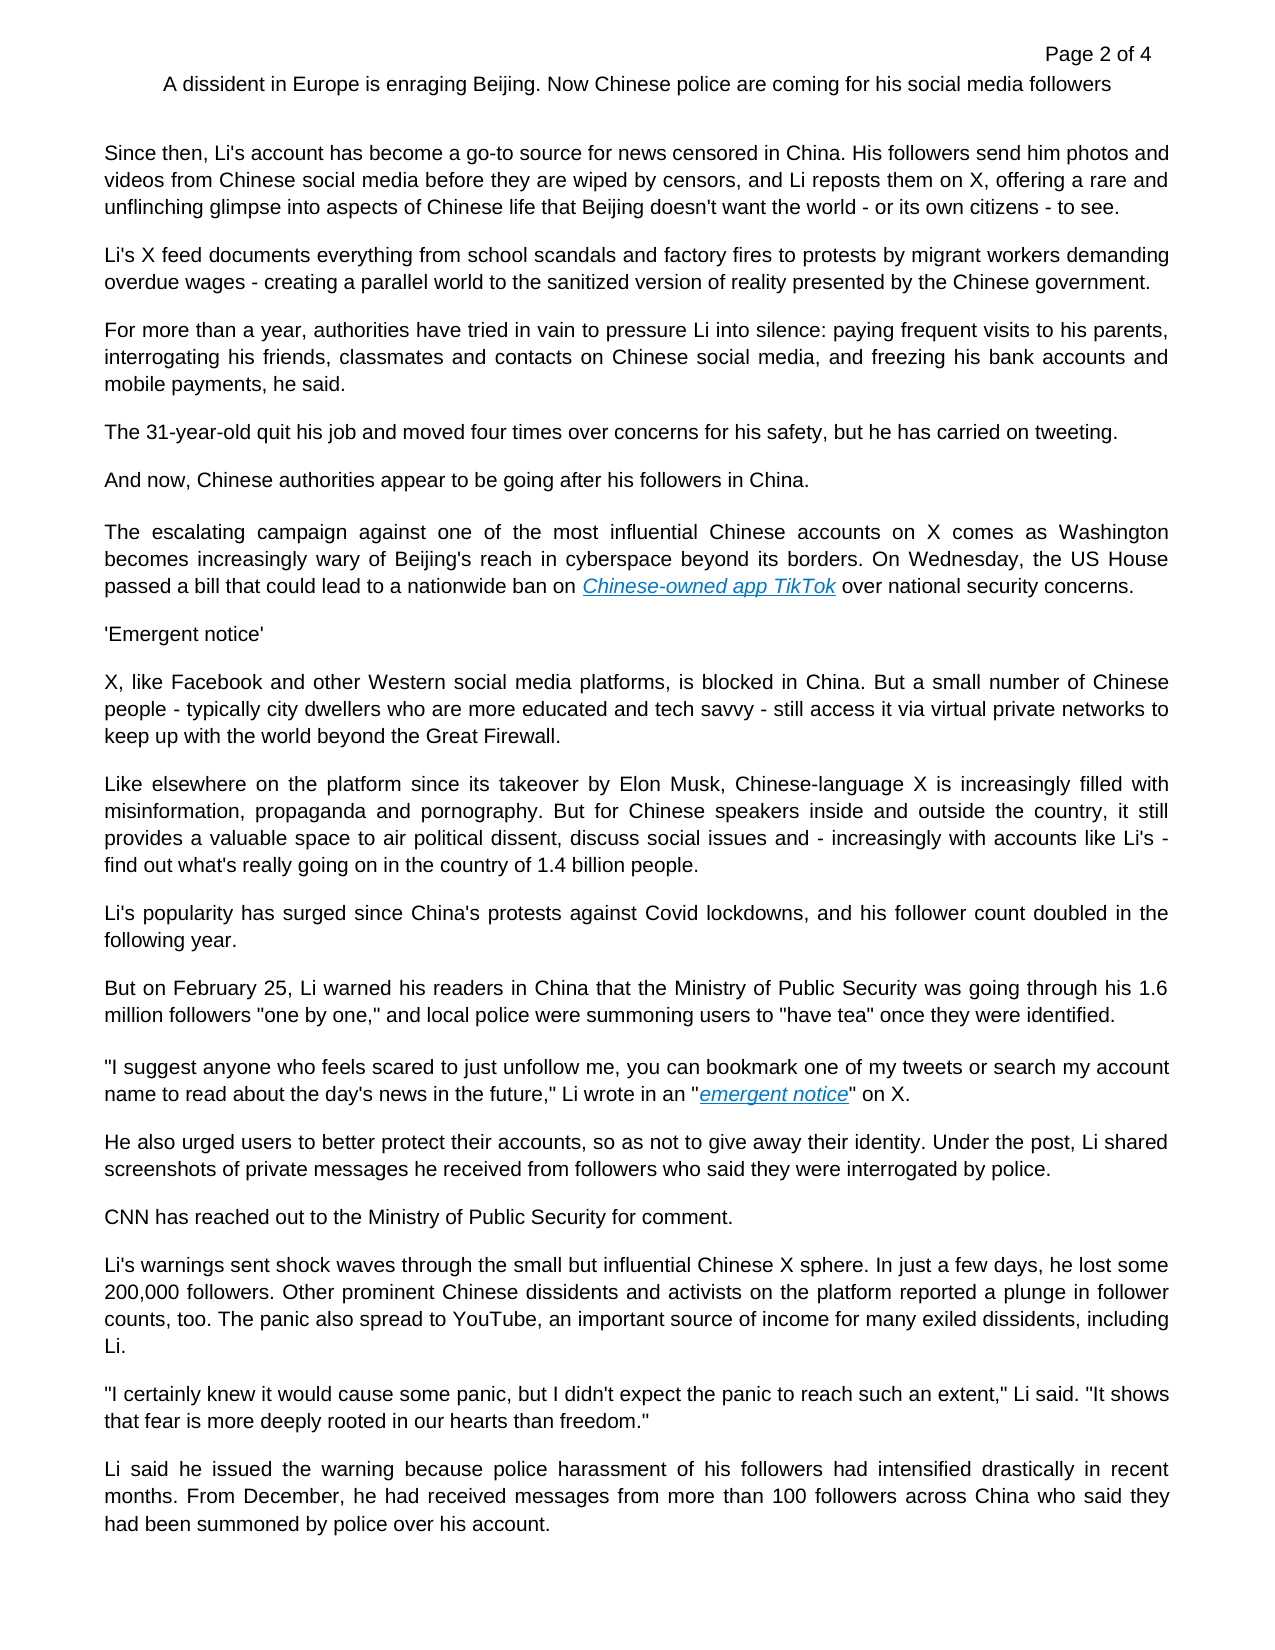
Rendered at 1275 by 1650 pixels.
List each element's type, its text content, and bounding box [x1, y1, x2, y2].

text Li said he issued the warning because police harassment of his followers had intensified drastically in recent months. From December, he had received messages from more than 100 followers across China who said they had been summoned by police over his account. [104, 1454, 1171, 1535]
text For more than a year, authorities have tried in vain to pressure Li into silence: paying frequent visits to his parents, interrogating his friends, classmates and contacts on Chinese social media, and freezing his bank accounts and mobile payments, he said. [104, 314, 1171, 396]
text He also urged users to better protect their accounts, so as not to give away their identity. Under the post, Li shared screenshots of private messages he received from followers who said they were interrogated by police. [104, 1127, 1171, 1181]
text X, like Facebook and other Western social media platforms, is blocked in China. But a small number of Chinese people - typically city dwellers who are more educated and tech savvy - still access it via virtual private networks to keep up with the world beyond the Great Firewall. [104, 667, 1171, 748]
text And now, Chinese authorities appear to be going after his followers in China. [104, 464, 1171, 492]
text The escalating campaign against one of the most influential Chinese accounts on X comes as Washington becomes increasingly wary of Beijing's reach in cyberspace beyond its borders. On Wednesday, the US House passed a bill that could lead to a nationwide ban on Chinese-owned app TikTok over national security concerns. [104, 517, 1171, 598]
text Li's popularity has surged since China's protests against Covid lockdowns, and his follower count doubled in the following year. [104, 898, 1171, 952]
text Li's warnings sent shock waves through the small but influential Chinese X sphere. In just a few days, he lost some 200,000 followers. Other prominent Chinese dissidents and activists on the platform reported a plunge in follower counts, too. The panic also spread to YouTube, an important source of income for many exiled dissidents, including Li. [104, 1250, 1171, 1358]
text CNN has reached out to the Ministry of Public Security for comment. [104, 1202, 1171, 1229]
text Since then, Li's account has become a go-to source for news censored in China. His followers send him photos and videos from Chinese social media before they are wiped by censors, and Li reposts them on X, offering a rare and unflinching glimpse into aspects of Chinese life that Beijing doesn't want the world - or its own citizens - to see. [104, 137, 1171, 219]
text But on February 25, Li warned his readers in China that the Ministry of Public Security was going through his 1.6 million followers "one by one," and local police were summoning users to "have tea" once they were identified. [104, 973, 1171, 1027]
text Li's X feed documents everything from school scandals and factory fires to protests by migrant workers demanding overdue wages - creating a parallel world to the sanitized version of reality presented by the Chinese government. [104, 239, 1171, 294]
text 'Emergent notice' [104, 619, 1171, 646]
text The 31-year-old quit his job and moved four times over concerns for his safety, but he has carried on tweeting. [104, 417, 1171, 444]
text "I suggest anyone who feels scared to just unfollow me, you can bookmark one of my tweets or search my account name to read about the day's news in the future," Li wrote in an "emergent notice" on X. [104, 1052, 1171, 1106]
text Like elsewhere on the platform since its takeover by Elon Musk, Chinese-language X is increasingly filled with misinformation, propaganda and pornography. But for Chinese speakers inside and outside the country, it still provides a valuable space to air political dissent, discuss social issues and - increasingly with accounts like Li's - find out what's really going on in the country of 1.4 billion people. [104, 769, 1171, 877]
text "I certainly knew it would cause some panic, but I didn't expect the panic to reach such an extent," Li said. "It shows that fear is more deeply rooted in our hearts than freedom." [104, 1379, 1171, 1433]
